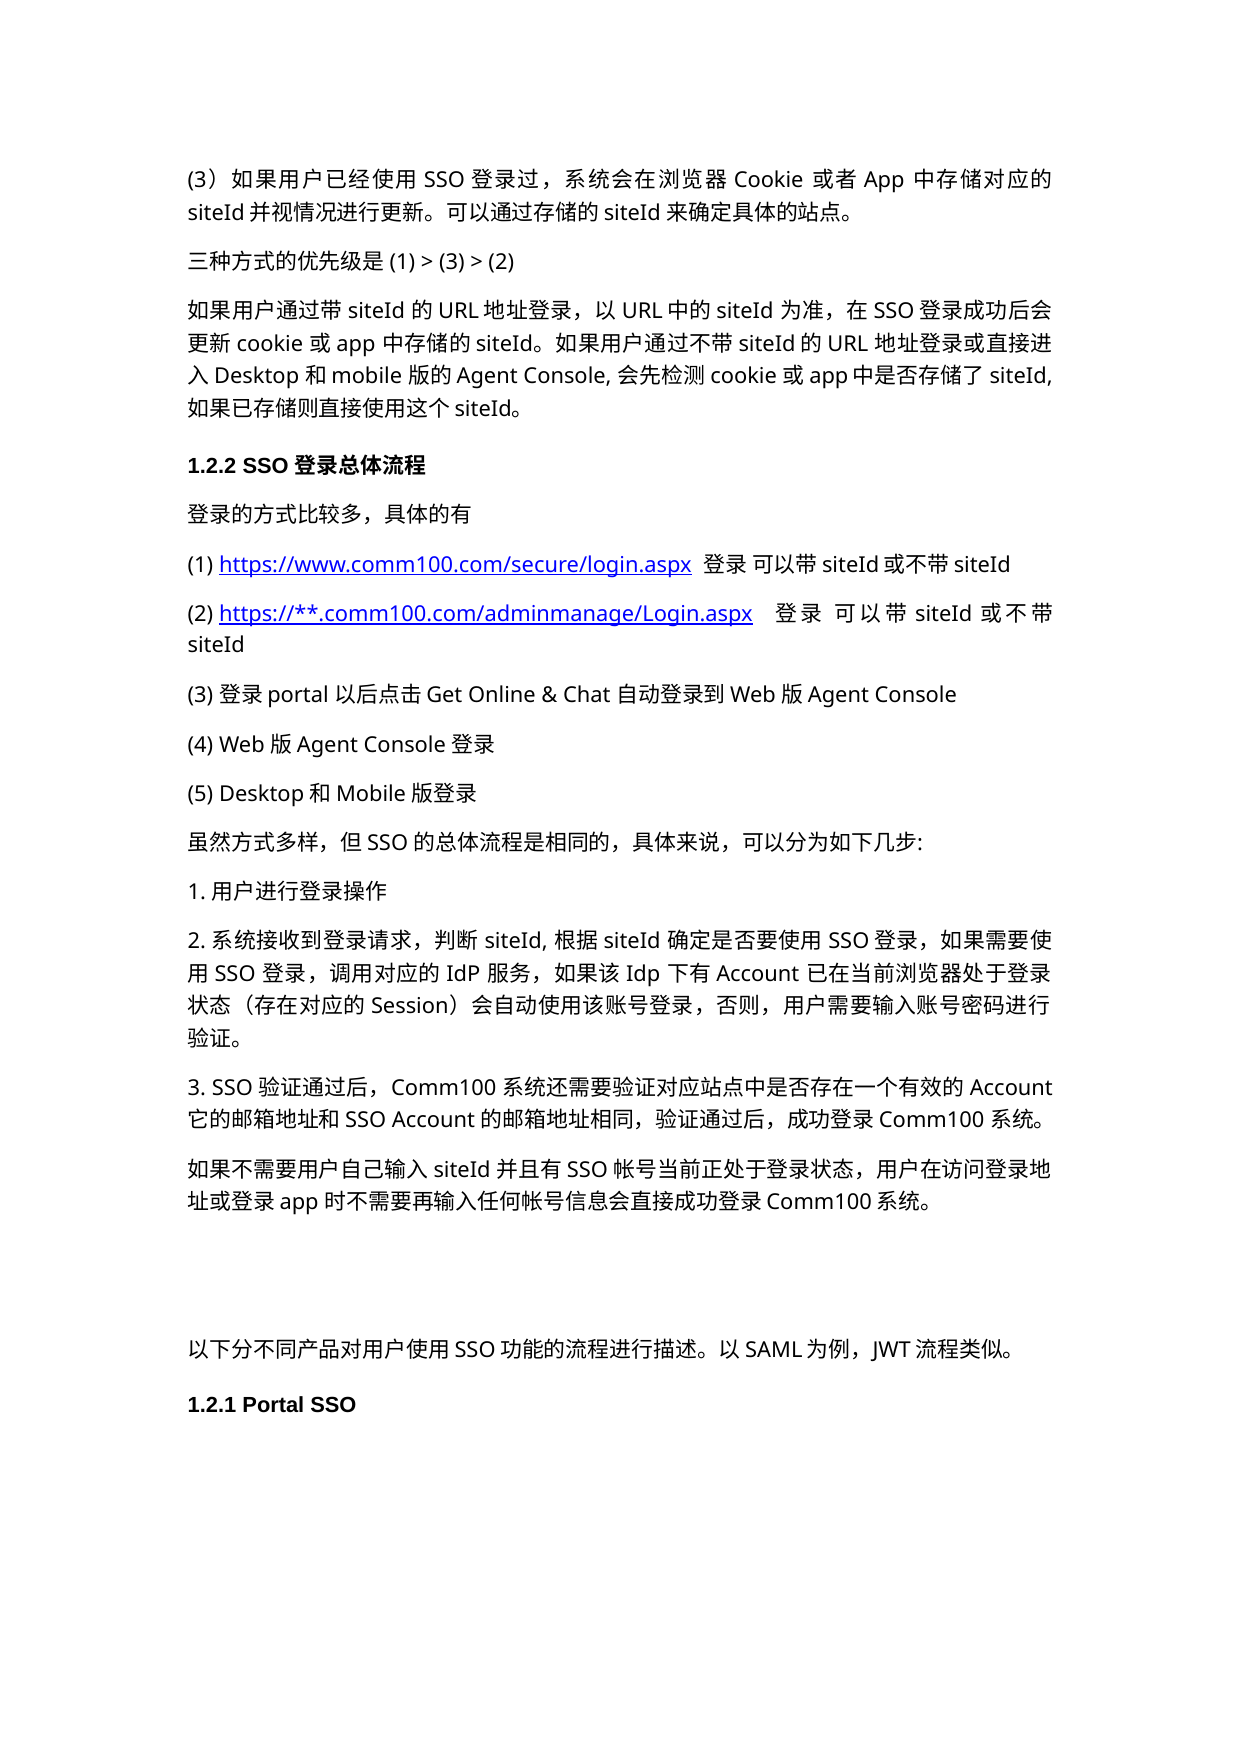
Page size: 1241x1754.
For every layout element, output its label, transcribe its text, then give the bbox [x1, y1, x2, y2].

list Web 版Agent Console 登录 [187, 726, 1053, 759]
list 三种方式的优先级是 (1) > (3) > (2) [187, 244, 1053, 276]
list 系统接收到登录请求，判断siteId, 根据siteId 确定是否要使用SSO登录，如果需要使用SSO 登录，调用对应的IdP 服务，如果该Idp 下有Account 已在当前浏览器处于登录状态（存在对应的Session）会自动使用该账号登录，否则，用户需要输入账号密码进行验证。 [187, 923, 1053, 1053]
text 以下分不同产品对用户使用SSO功能的流程进行描述。以SAML为例，JWT流程类似。 [187, 1331, 1053, 1364]
list Desktop 和Mobile 版登录 [187, 775, 1053, 808]
subtitle 1.2.1 Portal SSO [187, 1389, 1053, 1421]
list 用户进行登录操作 [187, 874, 1053, 906]
list https://**.comm100.com/adminmanage/Login.aspx 登录 可以带siteId或不带siteId [187, 595, 1053, 660]
text 登录的方式比较多，具体的有 [187, 497, 1053, 529]
list 如果用户通过带siteId 的URL地址登录，以URL中的siteId 为准，在SSO登录成功后会更新cookie 或app 中存储的siteId。如果用户通过不带siteId的URL 地址登录或直接进入Desktop 和mobile 版的Agent Console, 会先检测cookie 或app中是否存储了siteId, 如果已存储则直接使用这个siteId。 [187, 293, 1053, 423]
list (3）如果用户已经使用SSO登录过，系统会在浏览器Cookie 或者App 中存储对应的siteId并视情况进行更新。可以通过存储的siteId 来确定具体的站点。 [187, 162, 1053, 227]
list 登录portal 以后点击Get Online & Chat 自动登录到Web 版Agent Console [187, 677, 1053, 709]
subtitle 1.2.2 SSO 登录总体流程 [187, 448, 1053, 480]
list SSO 验证通过后，Comm100 系统还需要验证对应站点中是否存在一个有效的Account 它的邮箱地址和SSO Account 的邮箱地址相同，验证通过后，成功登录Comm100 系统。 [187, 1069, 1053, 1134]
list 如果不需要用户自己输入siteId 并且有SSO 帐号当前正处于登录状态，用户在访问登录地址或登录app 时不需要再输入任何帐号信息会直接成功登录Comm100系统。 [187, 1151, 1053, 1216]
list https://www.comm100.com/secure/login.aspx 登录 可以带siteId或不带siteId [187, 546, 1053, 579]
list 虽然方式多样，但SSO 的总体流程是相同的，具体来说，可以分为如下几步: [187, 824, 1053, 857]
